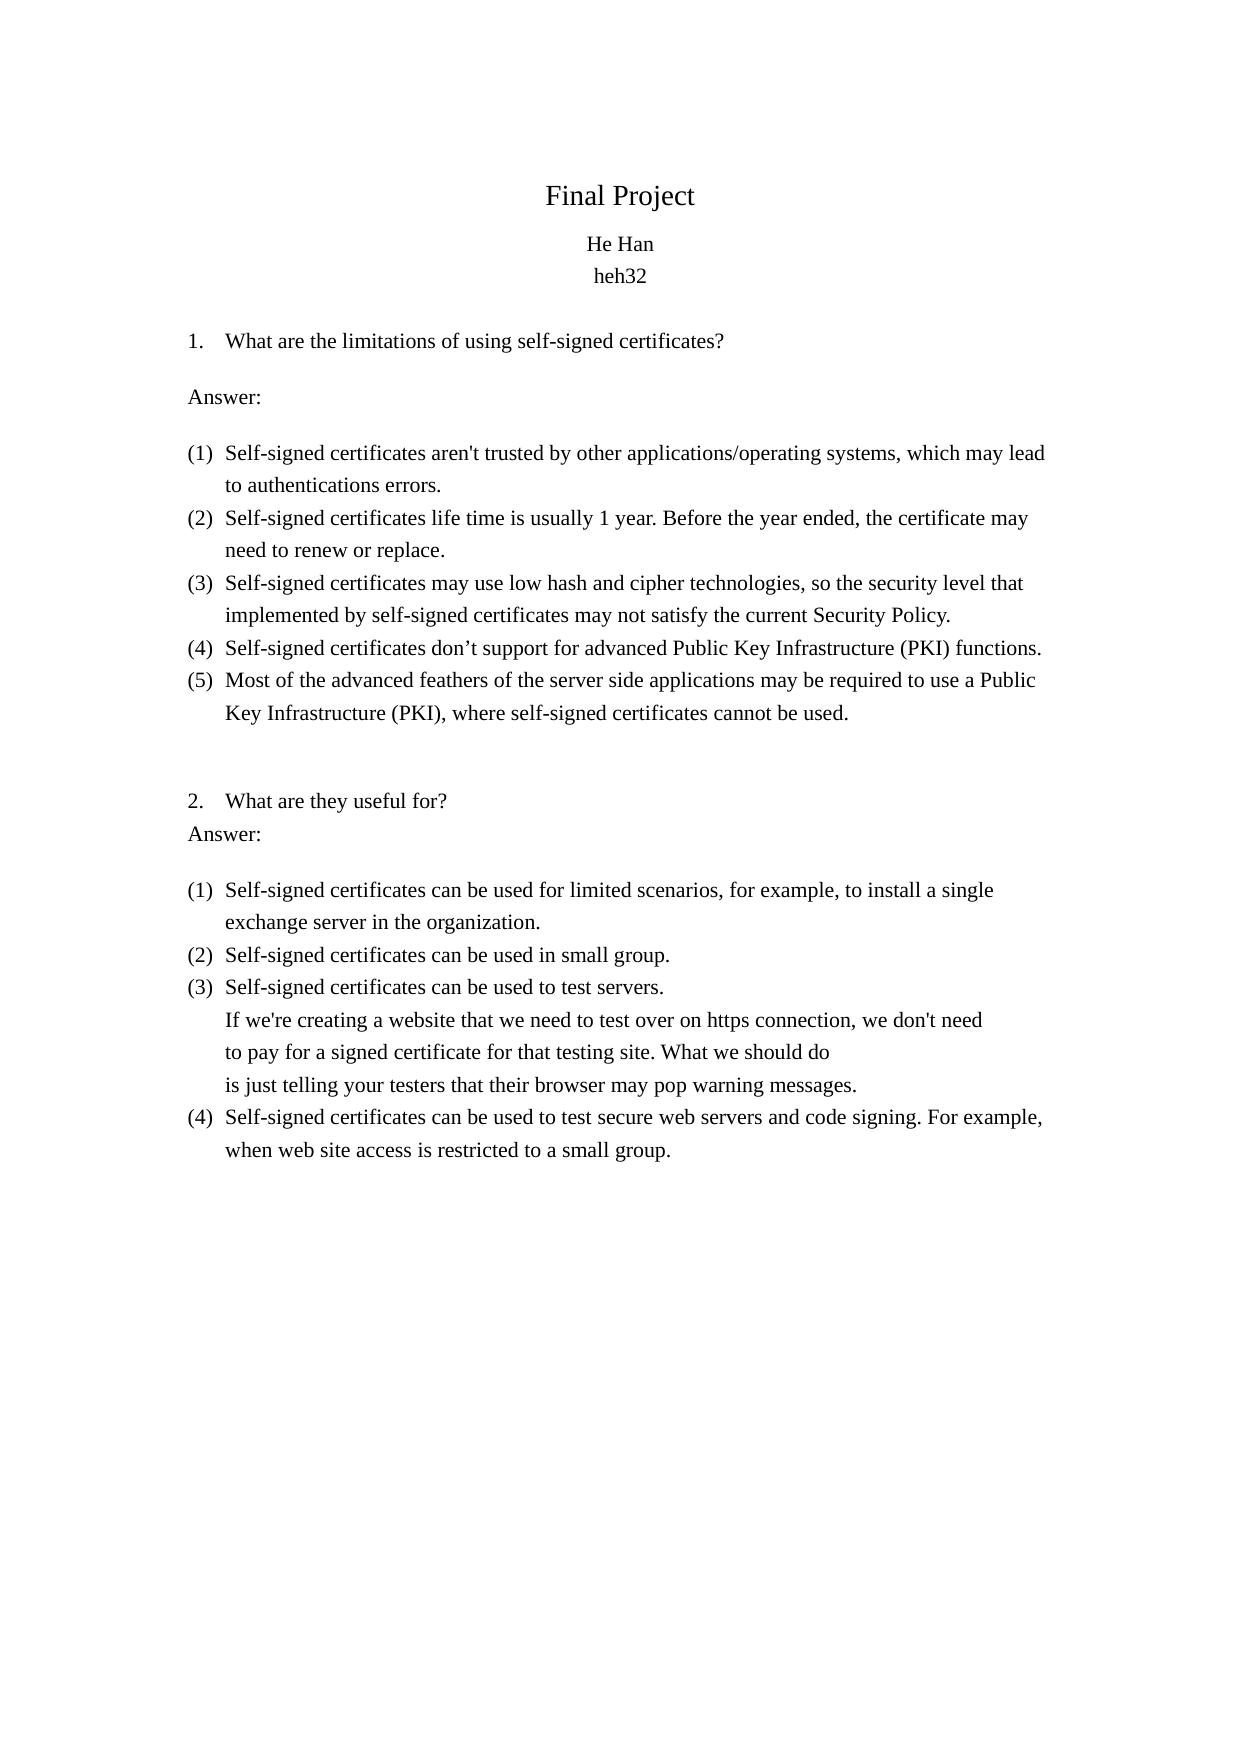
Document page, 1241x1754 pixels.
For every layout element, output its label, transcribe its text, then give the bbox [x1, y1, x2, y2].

list Self-signed certificates may use low hash and cipher technologies, so the security level that implemented by self-signed certificates may not satisfy the current Security Policy. [187, 566, 1053, 631]
list Self-signed certificates life time is usually 1 year. Before the year ended, the certificate may need to renew or replace. [187, 501, 1053, 566]
list Self-signed certificates aren't trusted by other applications/operating systems, which may lead to authentications errors. [187, 436, 1053, 501]
list Self-signed certificates don’t support for advanced Public Key Infrastructure (PKI) functions. [187, 631, 1053, 664]
list Self-signed certificates can be used to test servers. If we're creating a website that we need to test over on https connection, we don't need to pay for a signed certificate for that testing site. What we should do is just telling your testers that their browser may pop warning messages. [187, 971, 1053, 1101]
text heh32 [187, 259, 1053, 292]
text He Han [187, 227, 1053, 259]
text Answer: [187, 380, 1053, 413]
list Self-signed certificates can be used to test secure web servers and code signing. For example, when web site access is restricted to a small group. [187, 1101, 1053, 1166]
list Self-signed certificates can be used in small group. [187, 938, 1053, 971]
text Final Project [187, 162, 1053, 227]
list What are they useful for? [187, 785, 1053, 817]
list Self-signed certificates can be used for limited scenarios, for example, to install a single exchange server in the organization. [187, 873, 1053, 938]
list Most of the advanced feathers of the server side applications may be required to use a Public Key Infrastructure (PKI), where self-signed certificates cannot be used. [187, 664, 1053, 729]
text Answer: [187, 817, 1053, 850]
list What are the limitations of using self-signed certificates? [187, 324, 1053, 357]
